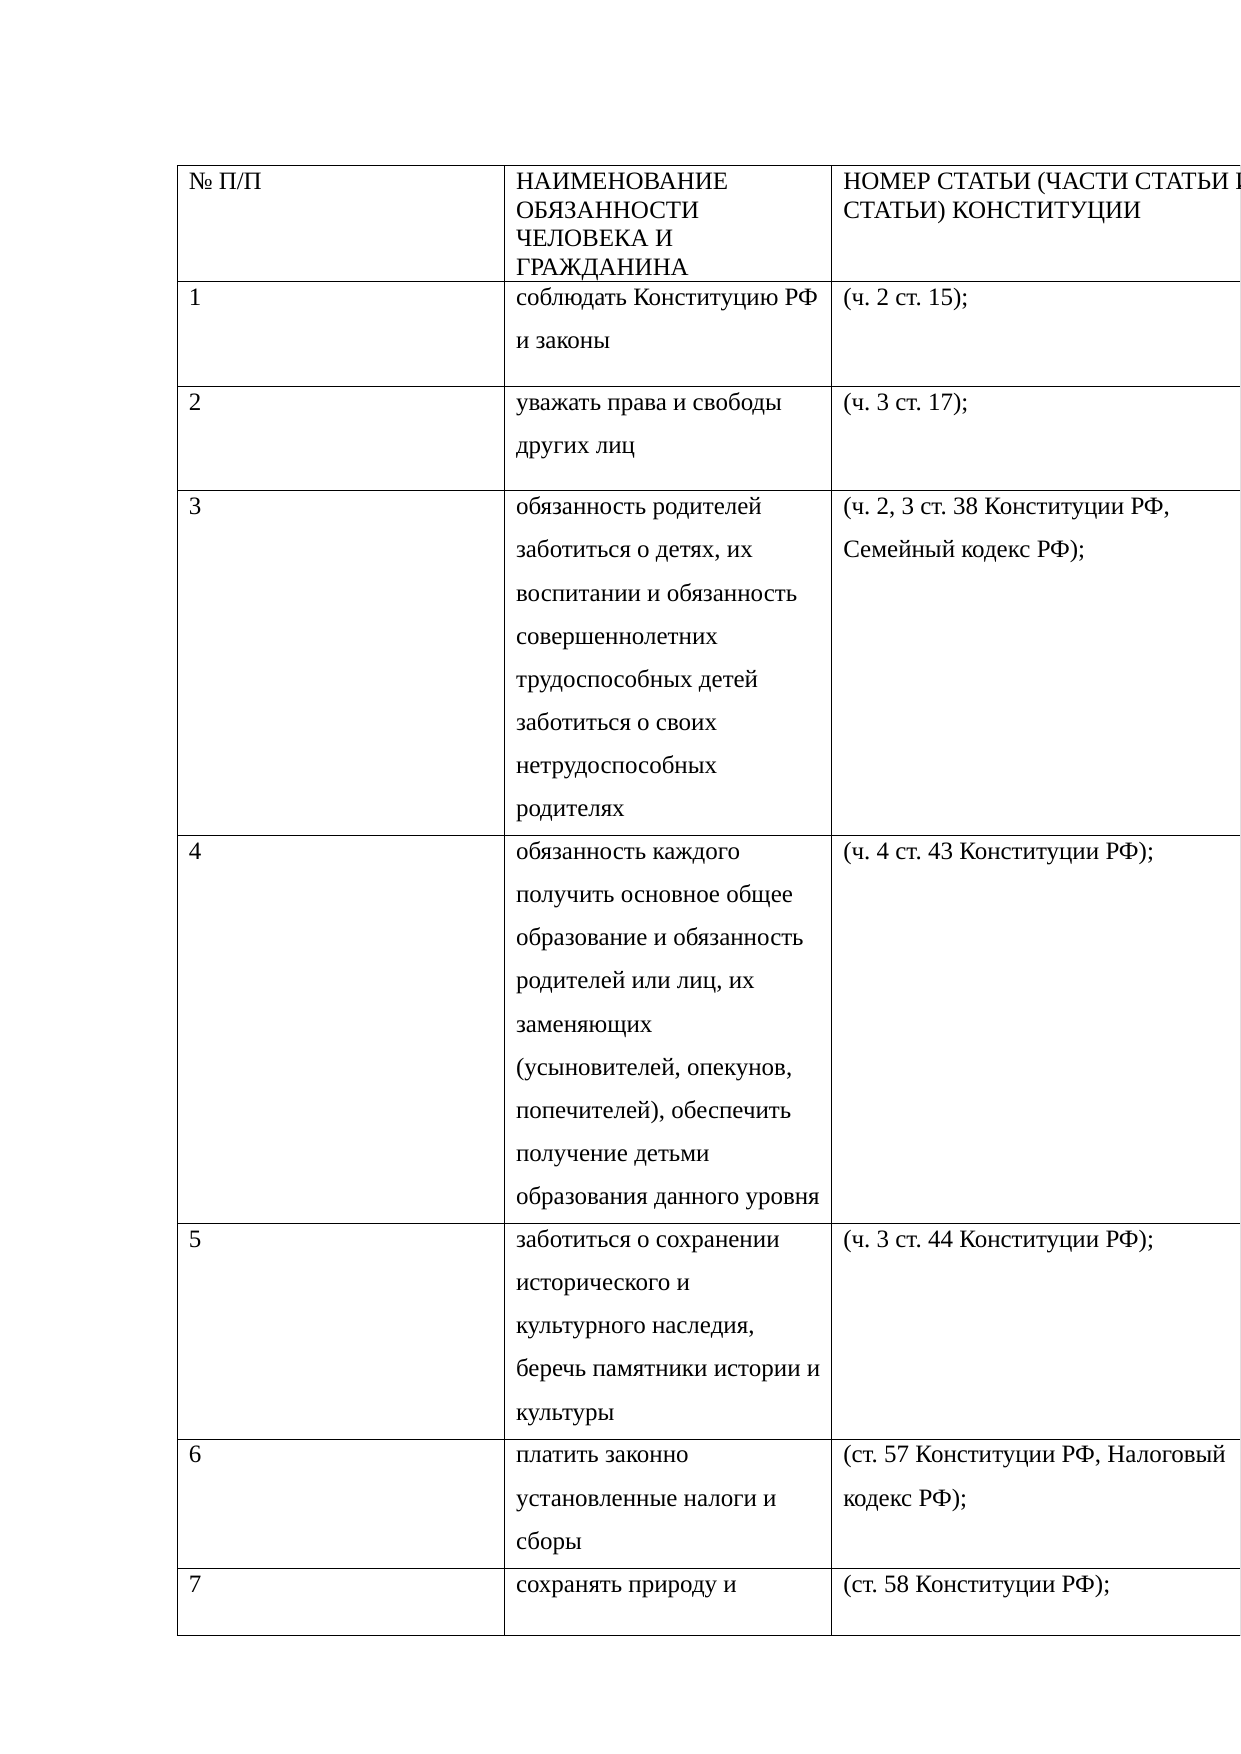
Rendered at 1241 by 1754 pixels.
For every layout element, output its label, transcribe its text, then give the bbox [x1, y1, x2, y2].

table_cell 6 [178, 1440, 504, 1568]
table_cell 7 [178, 1569, 504, 1635]
table_cell заботиться о сохранении исторического и культурного наследия, беречь памятники истории и культуры [505, 1224, 831, 1438]
table_cell обязанность каждого получить основное общее образование и обязанность родителей или лиц, их заменяющих (усыновителей, опекунов, попечителей), обеспечить получение детьми образования данного уровня [505, 836, 831, 1223]
table_cell (ч. 2 ст. 15); [832, 282, 1240, 386]
table_cell платить законно установленные налоги и сборы [505, 1440, 831, 1568]
table_cell 1 [178, 282, 504, 386]
table_cell (ч. 2, 3 ст. 38 Конституции РФ, Семейный кодекс РФ); [832, 491, 1240, 835]
table_cell уважать права и свободы других лиц [505, 387, 831, 490]
table_cell 3 [178, 491, 504, 835]
table_cell обязанность родителей заботиться о детях, их воспитании и обязанность совершеннолетних трудоспособных детей заботиться о своих нетрудоспособных родителях [505, 491, 831, 835]
table_cell (ч. 3 ст. 44 Конституции РФ); [832, 1224, 1240, 1438]
table_header Наименование обязанности человека и гражданина [505, 166, 831, 281]
table_cell (ч. 4 ст. 43 Конституции РФ); [832, 836, 1240, 1223]
table_cell 5 [178, 1224, 504, 1438]
table_header Номер статьи (части статьи и статьи) Конституции [832, 166, 1240, 281]
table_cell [832, 1569, 1240, 1635]
table_cell (ст. 57 Конституции РФ, Налоговый кодекс РФ); [832, 1440, 1240, 1568]
table_cell 2 [178, 387, 504, 490]
table_cell (ч. 3 ст. 17); [832, 387, 1240, 490]
table_cell 4 [178, 836, 504, 1223]
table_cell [505, 1569, 831, 1635]
table_header № п/п [178, 166, 504, 281]
table_cell соблюдать Конституцию РФ и законы [505, 282, 831, 386]
